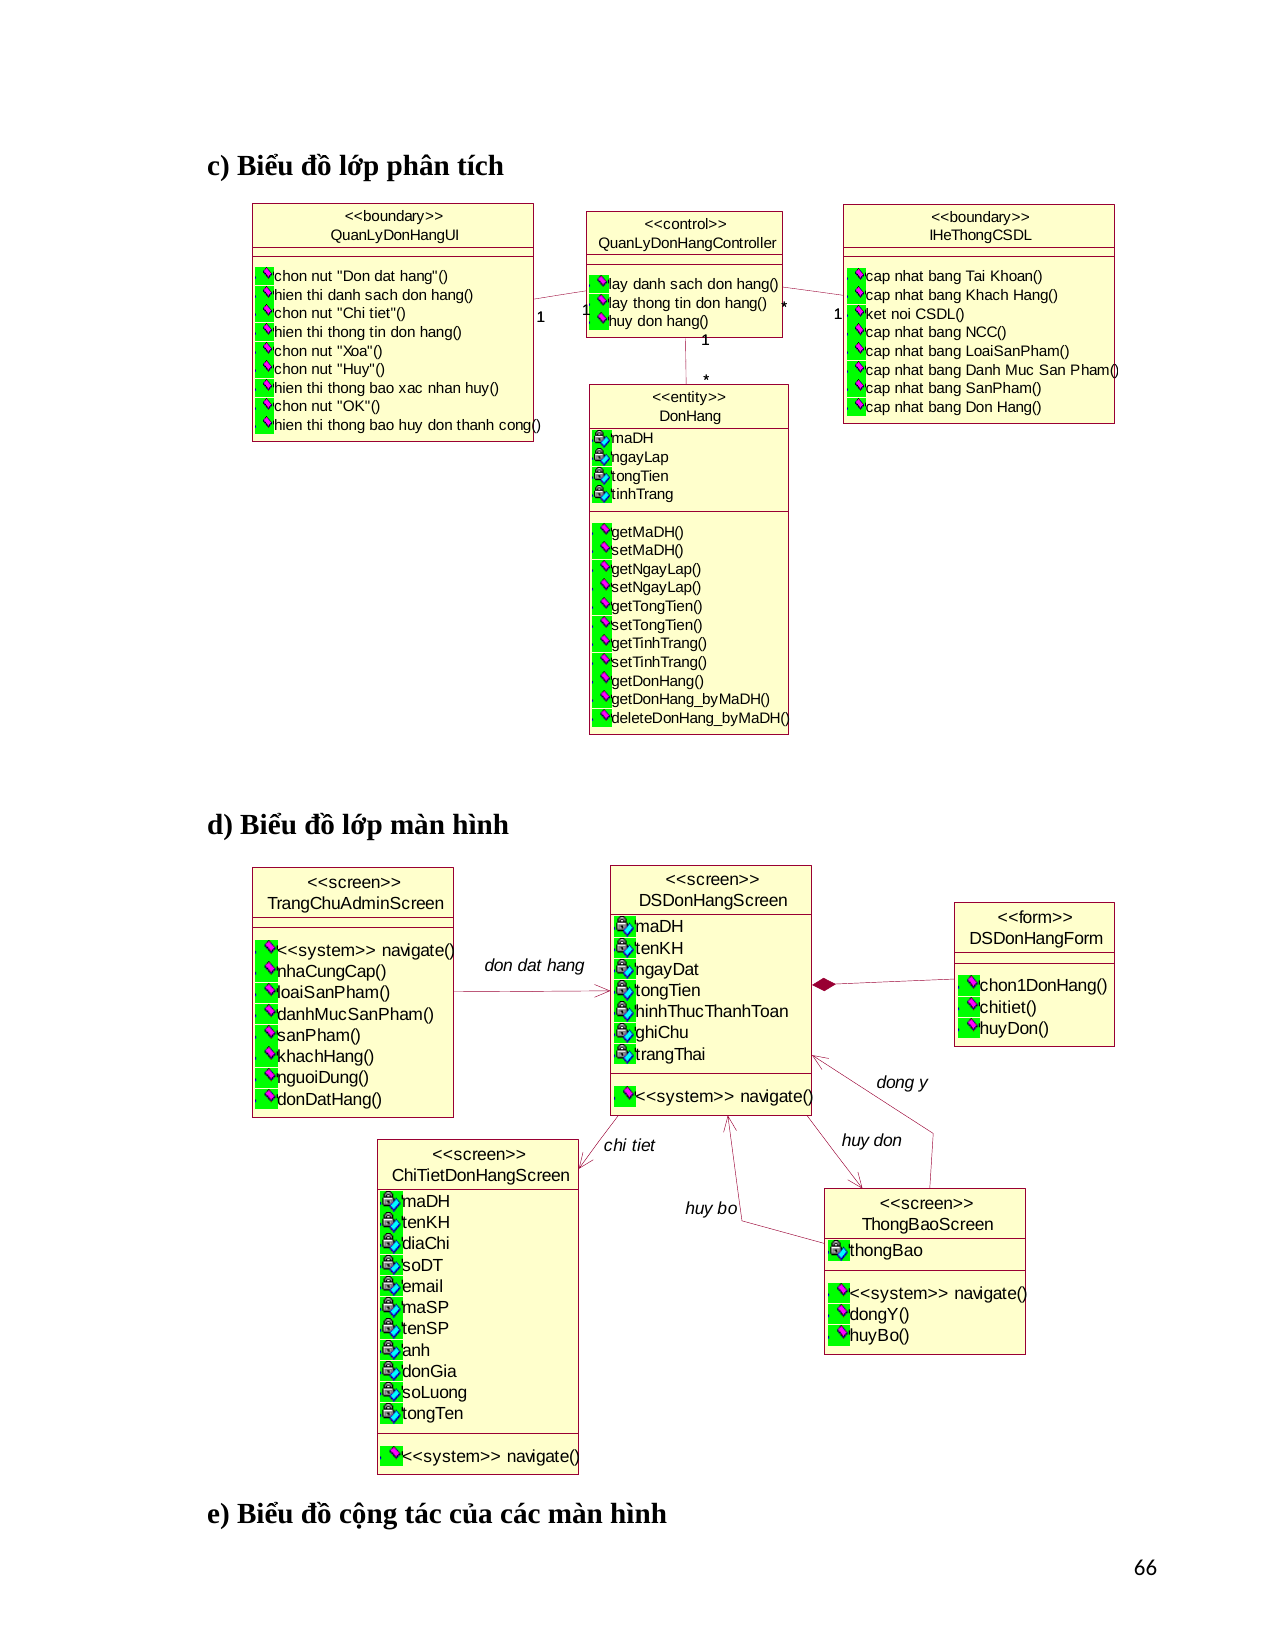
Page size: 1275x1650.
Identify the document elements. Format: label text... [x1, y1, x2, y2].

text c) Biểu đồ lớp phân tích [207, 148, 1157, 181]
text e) Biểu đồ cộng tác của các màn hình [207, 1497, 1157, 1530]
text d) Biểu đồ lớp màn hình [207, 807, 1157, 841]
